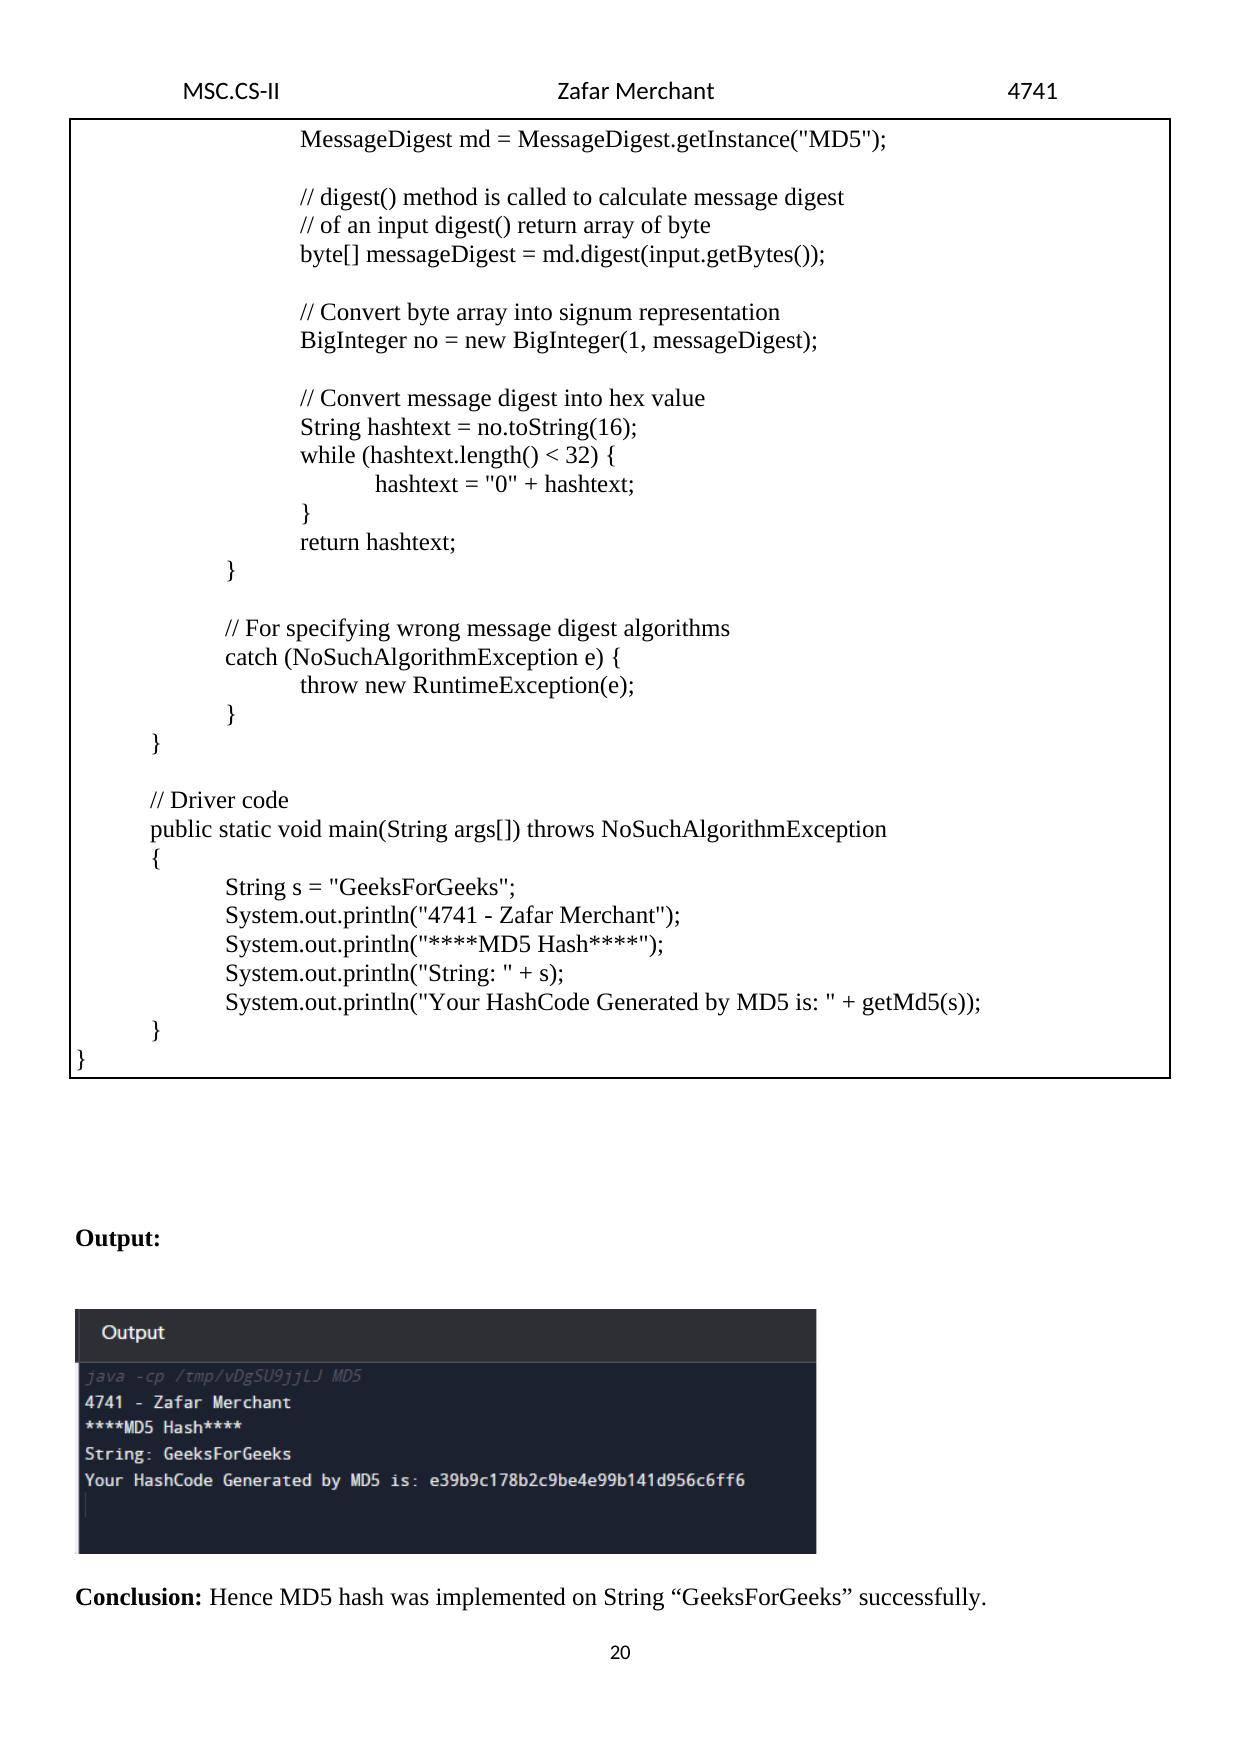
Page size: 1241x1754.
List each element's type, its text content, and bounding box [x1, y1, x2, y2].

text // For specifying wrong message digest algorithms [75, 613, 1165, 642]
text // Convert message digest into hex value [75, 383, 1165, 412]
text } [75, 699, 1165, 728]
text System.out.println("4741 - Zafar Merchant"); [75, 901, 1165, 929]
text } [71, 1038, 1169, 1077]
text System.out.println("Your HashCode Generated by MD5 is: " + getMd5(s)); [75, 987, 1165, 1016]
text Output: [75, 1223, 1165, 1252]
text MessageDigest md = MessageDigest.getInstance("MD5"); [71, 120, 1169, 153]
text byte[] messageDigest = md.digest(input.getBytes()); [75, 239, 1165, 268]
text BigInteger no = new BigInteger(1, messageDigest); [75, 326, 1165, 354]
text } [75, 728, 1165, 757]
text // of an input digest() return array of byte [75, 211, 1165, 239]
text } [75, 1016, 1165, 1038]
text throw new RuntimeException(e); [75, 671, 1165, 699]
text } [75, 556, 1165, 584]
text return hashtext; [75, 527, 1165, 556]
text while (hashtext.length() < 32) { [75, 441, 1165, 469]
text // Convert byte array into signum representation [75, 297, 1165, 326]
text String s = "GeeksForGeeks"; [75, 872, 1165, 901]
text Conclusion: Hence MD5 hash was implemented on String “GeeksForGeeks” successfully. [75, 1582, 1165, 1611]
text } [75, 498, 1165, 527]
text hashtext = "0" + hashtext; [75, 469, 1165, 498]
text // digest() method is called to calculate message digest [75, 182, 1165, 211]
text System.out.println("****MD5 Hash****"); [75, 929, 1165, 958]
text System.out.println("String: " + s); [75, 958, 1165, 987]
text String hashtext = no.toString(16); [75, 412, 1165, 441]
text catch (NoSuchAlgorithmException e) { [75, 642, 1165, 671]
text { [75, 843, 1165, 872]
text public static void main(String args[]) throws NoSuchAlgorithmException [75, 814, 1165, 843]
text // Driver code [75, 786, 1165, 814]
picture [75, 1309, 817, 1554]
